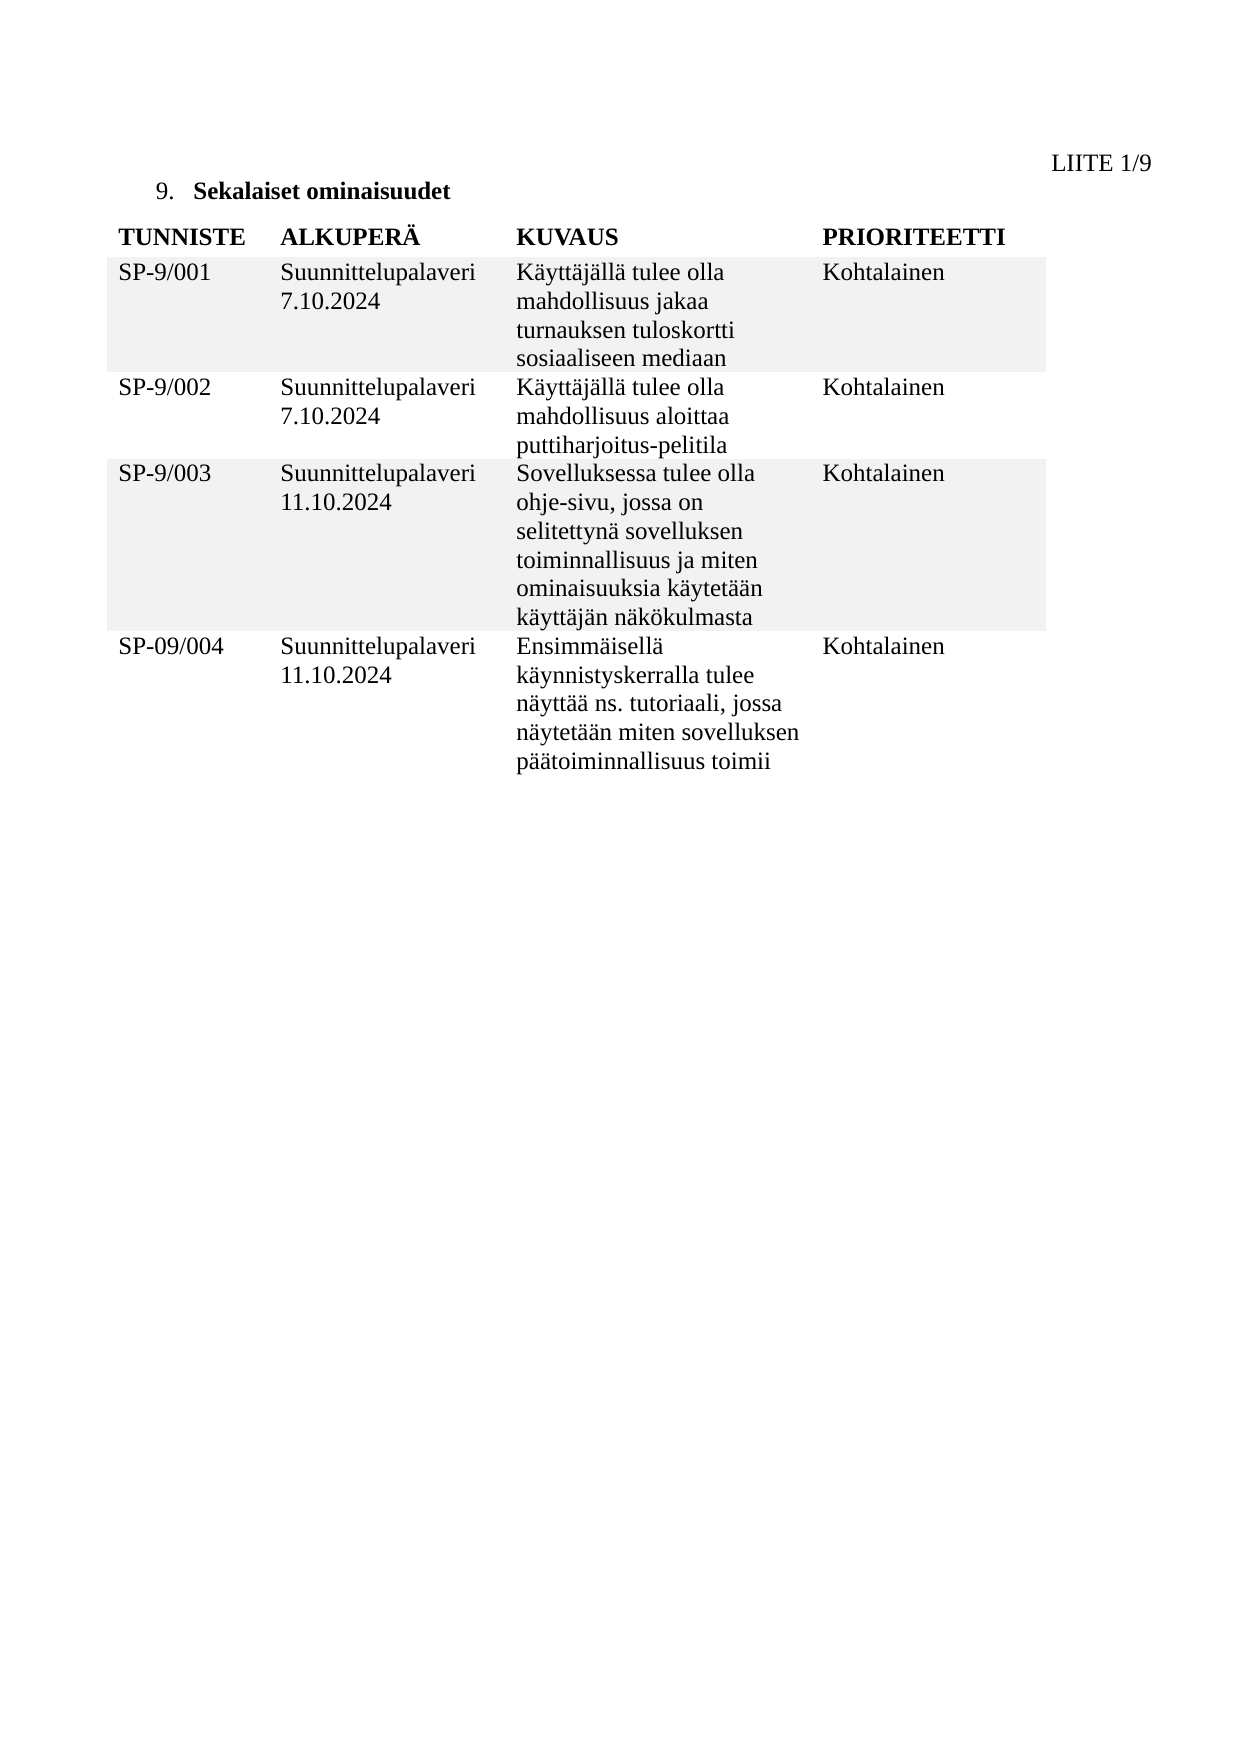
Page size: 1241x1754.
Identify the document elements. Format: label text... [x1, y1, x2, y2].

table_cell SP-9/001 [107, 257, 269, 372]
table_cell Kohtalainen [811, 257, 1046, 372]
table_cell Suunnittelupalaveri 11.10.2024 [269, 459, 505, 631]
table_cell Käyttäjällä tulee olla mahdollisuus aloittaa puttiharjoitus-pelitila [505, 372, 811, 458]
table_header PRIORITEETTI [811, 222, 1046, 257]
table_header TUNNISTE [107, 222, 269, 257]
table_cell Suunnittelupalaveri 7.10.2024 [269, 372, 505, 458]
table_cell Suunnittelupalaveri 11.10.2024 [269, 631, 505, 775]
table_cell SP-09/004 [107, 631, 269, 775]
table_cell Kohtalainen [811, 372, 1046, 458]
table_header KUVAUS [505, 222, 811, 257]
table_header ALKUPERÄ [269, 222, 505, 257]
table_cell Sovelluksessa tulee olla ohje-sivu, jossa on selitettynä sovelluksen toiminnallisuus ja miten ominaisuuksia käytetään käyttäjän näkökulmasta [505, 459, 811, 631]
table_cell SP-9/003 [107, 459, 269, 631]
list LIITE 1/9 [193, 148, 1152, 176]
table_cell Ensimmäisellä käynnistyskerralla tulee näyttää ns. tutoriaali, jossa näytetään miten sovelluksen päätoiminnallisuus toimii [505, 631, 811, 775]
table_cell Käyttäjällä tulee olla mahdollisuus jakaa turnauksen tuloskortti sosiaaliseen mediaan [505, 257, 811, 372]
table_cell Kohtalainen [811, 459, 1046, 631]
table_cell Kohtalainen [811, 631, 1046, 775]
list Sekalaiset ominaisuudet [156, 176, 1152, 205]
table_cell SP-9/002 [107, 372, 269, 458]
table_cell Suunnittelupalaveri 7.10.2024 [269, 257, 505, 372]
